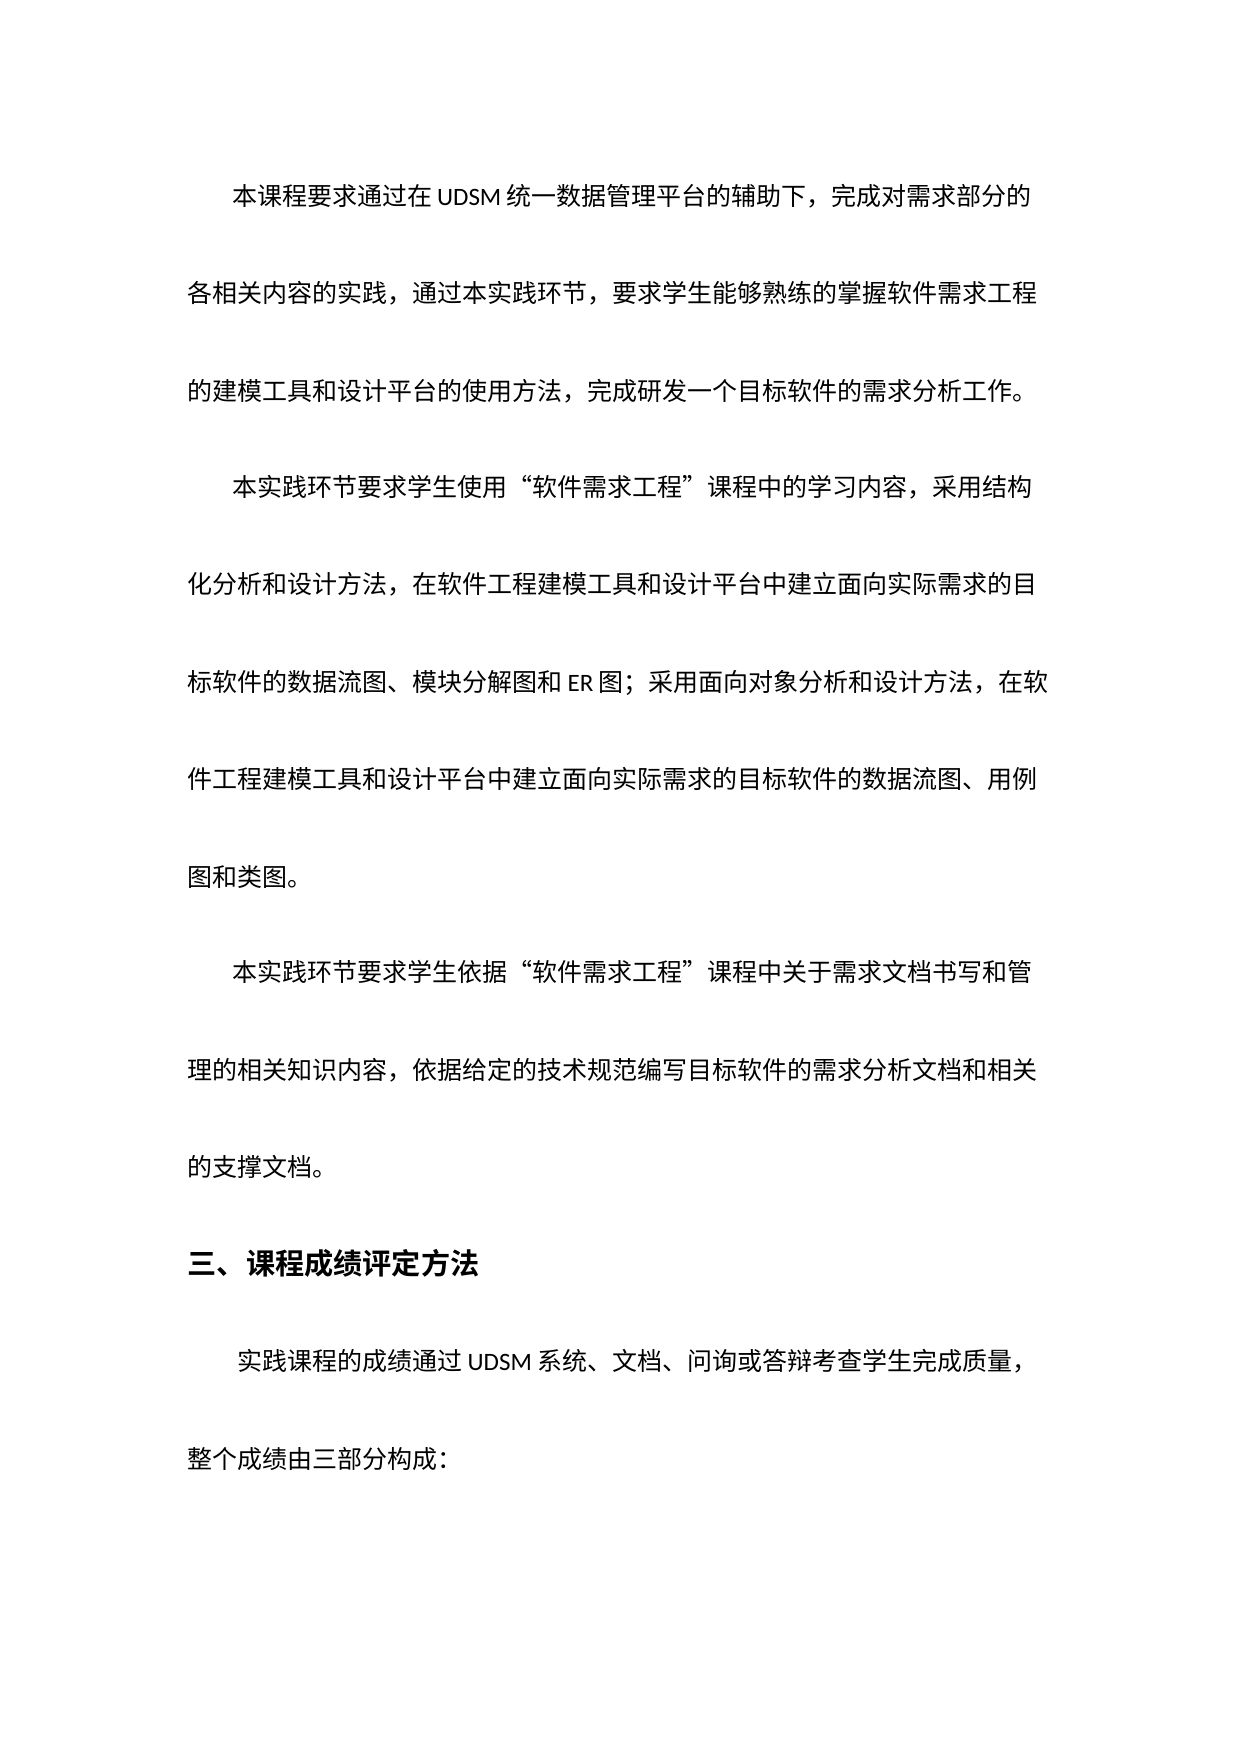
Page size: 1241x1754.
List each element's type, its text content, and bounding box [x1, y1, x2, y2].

text 本实践环节要求学生依据“软件需求工程”课程中关于需求文档书写和管理的相关知识内容，依据给定的技术规范编写目标软件的需求分析文档和相关的支撑文档。 [187, 938, 1053, 1198]
text 本实践环节要求学生使用“软件需求工程”课程中的学习内容，采用结构化分析和设计方法，在软件工程建模工具和设计平台中建立面向实际需求的目标软件的数据流图、模块分解图和ER图；采用面向对象分析和设计方法，在软件工程建模工具和设计平台中建立面向实际需求的目标软件的数据流图、用例图和类图。 [187, 453, 1053, 908]
text 本课程要求通过在UDSM统一数据管理平台的辅助下，完成对需求部分的各相关内容的实践，通过本实践环节，要求学生能够熟练的掌握软件需求工程的建模工具和设计平台的使用方法，完成研发一个目标软件的需求分析工作。 [187, 162, 1053, 422]
text 三、课程成绩评定方法 [187, 1229, 1053, 1294]
text 实践课程的成绩通过UDSM系统、文档、问询或答辩考查学生完成质量，整个成绩由三部分构成： [187, 1327, 1053, 1490]
